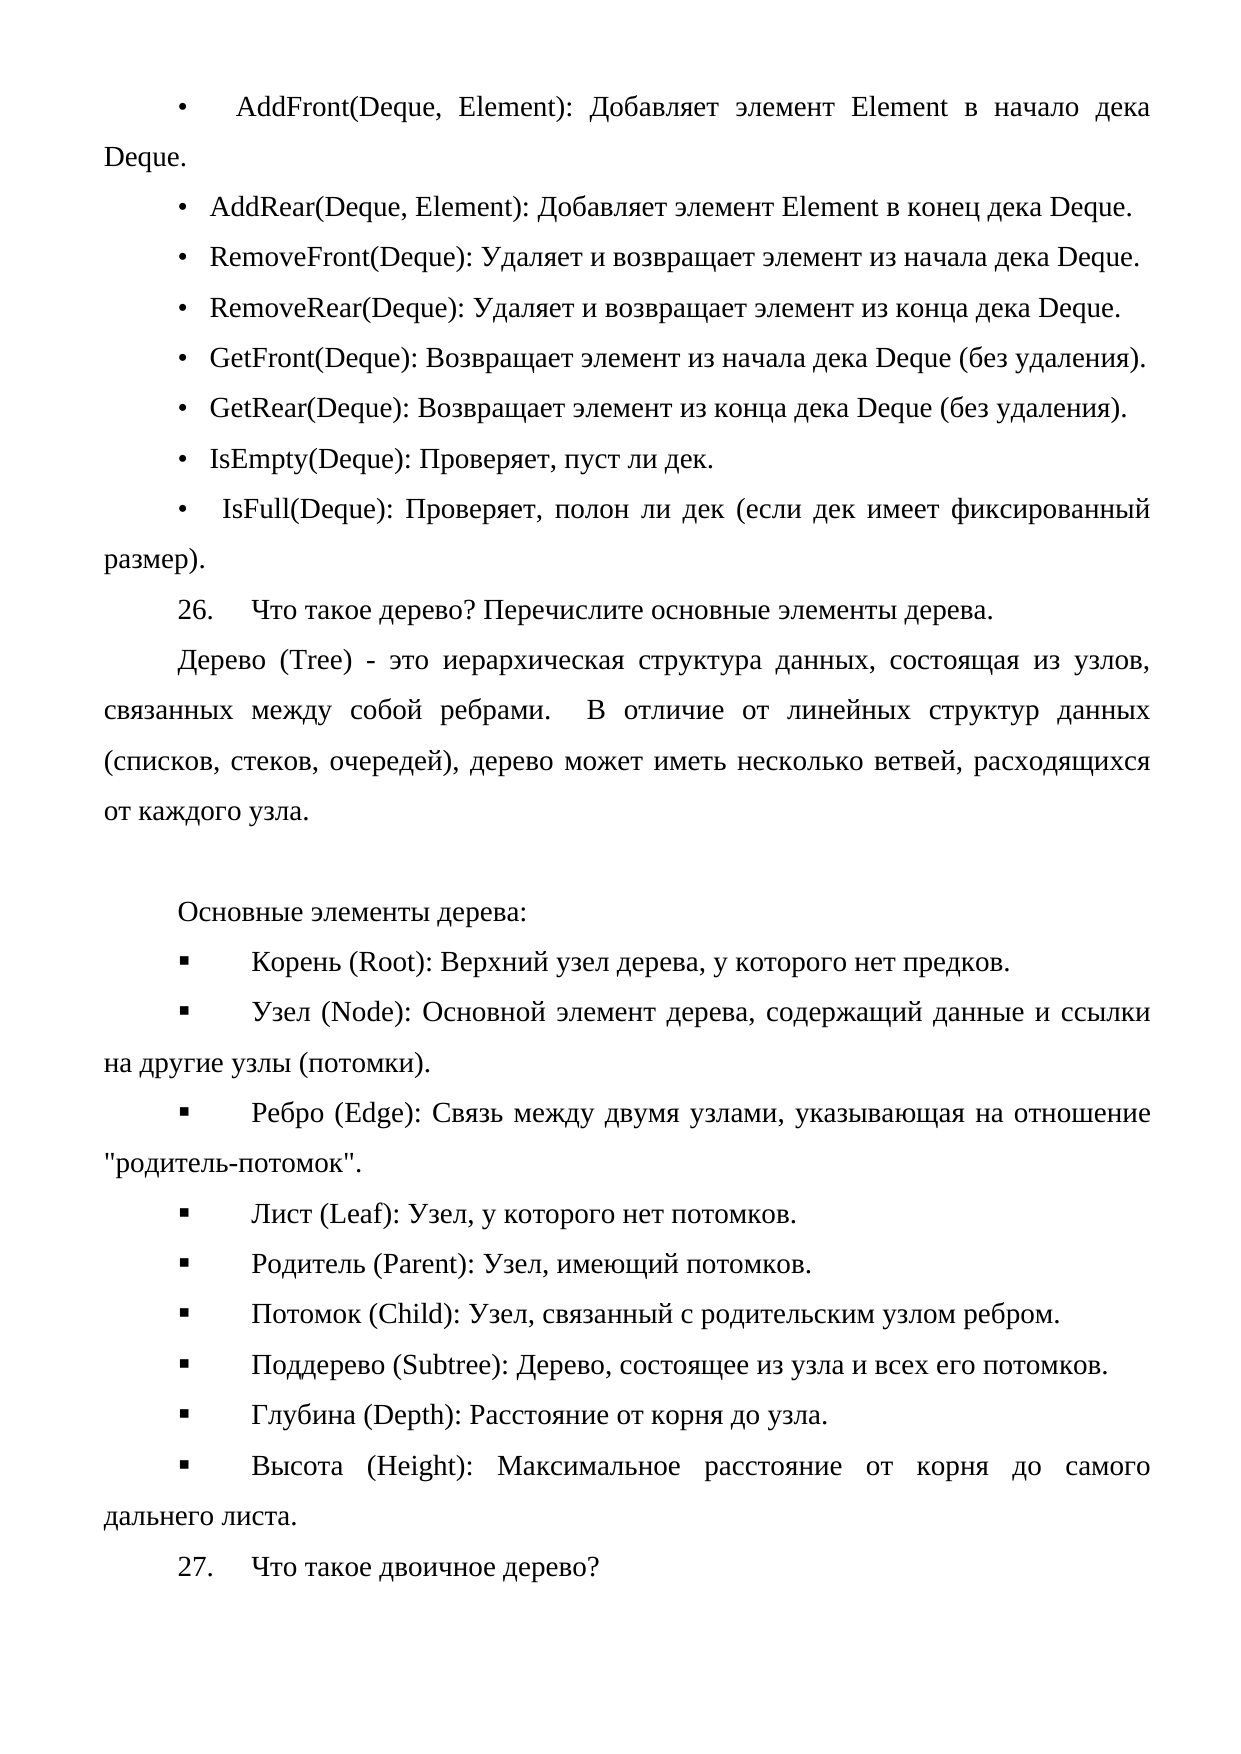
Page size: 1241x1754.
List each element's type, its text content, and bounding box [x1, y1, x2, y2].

text • RemoveRear(Deque): Удаляет и возвращает элемент из конца дека Deque. [103, 290, 1152, 323]
list Поддерево (Subtree): Дерево, состоящее из узла и всех его потомков. [103, 1347, 1152, 1381]
list Родитель (Parent): Узел, имеющий потомков. [103, 1246, 1152, 1280]
list Что такое двоичное дерево? [103, 1549, 1152, 1582]
text • GetRear(Deque): Возвращает элемент из конца дека Deque (без удаления). [103, 391, 1152, 424]
text • AddRear(Deque, Element): Добавляет элемент Element в конец дека Deque. [103, 189, 1152, 223]
list Глубина (Depth): Расстояние от корня до узла. [103, 1397, 1152, 1431]
list Корень (Root): Верхний узел дерева, у которого нет предков. [103, 944, 1152, 978]
text • AddFront(Deque, Element): Добавляет элемент Element в начало дека Deque. [103, 89, 1152, 172]
list Потомок (Child): Узел, связанный с родительским узлом ребром. [103, 1297, 1152, 1330]
text Основные элементы дерева: [103, 894, 1152, 927]
text • GetFront(Deque): Возвращает элемент из начала дека Deque (без удаления). [103, 340, 1152, 374]
list Что такое дерево? Перечислите основные элементы дерева. [103, 592, 1152, 625]
list Высота (Height): Максимальное расстояние от корня до самого дальнего листа. [103, 1448, 1152, 1532]
list Узел (Node): Основной элемент дерева, содержащий данные и ссылки на другие узлы (потомки). [103, 994, 1152, 1078]
list Лист (Leaf): Узел, у которого нет потомков. [103, 1196, 1152, 1229]
text • IsEmpty(Deque): Проверяет, пуст ли дек. [103, 441, 1152, 474]
text Дерево (Tree) - это иерархическая структура данных, состоящая из узлов, связанных между собой ребрами. В отличие от линейных структур данных (списков, стеков, очередей), дерево может иметь несколько ветвей, расходящихся от каждого узла. [103, 642, 1152, 827]
text • RemoveFront(Deque): Удаляет и возвращает элемент из начала дека Deque. [103, 239, 1152, 273]
list Ребро (Edge): Связь между двумя узлами, указывающая на отношение "родитель-потомок". [103, 1095, 1152, 1179]
text • IsFull(Deque): Проверяет, полон ли дек (если дек имеет фиксированный размер). [103, 491, 1152, 575]
